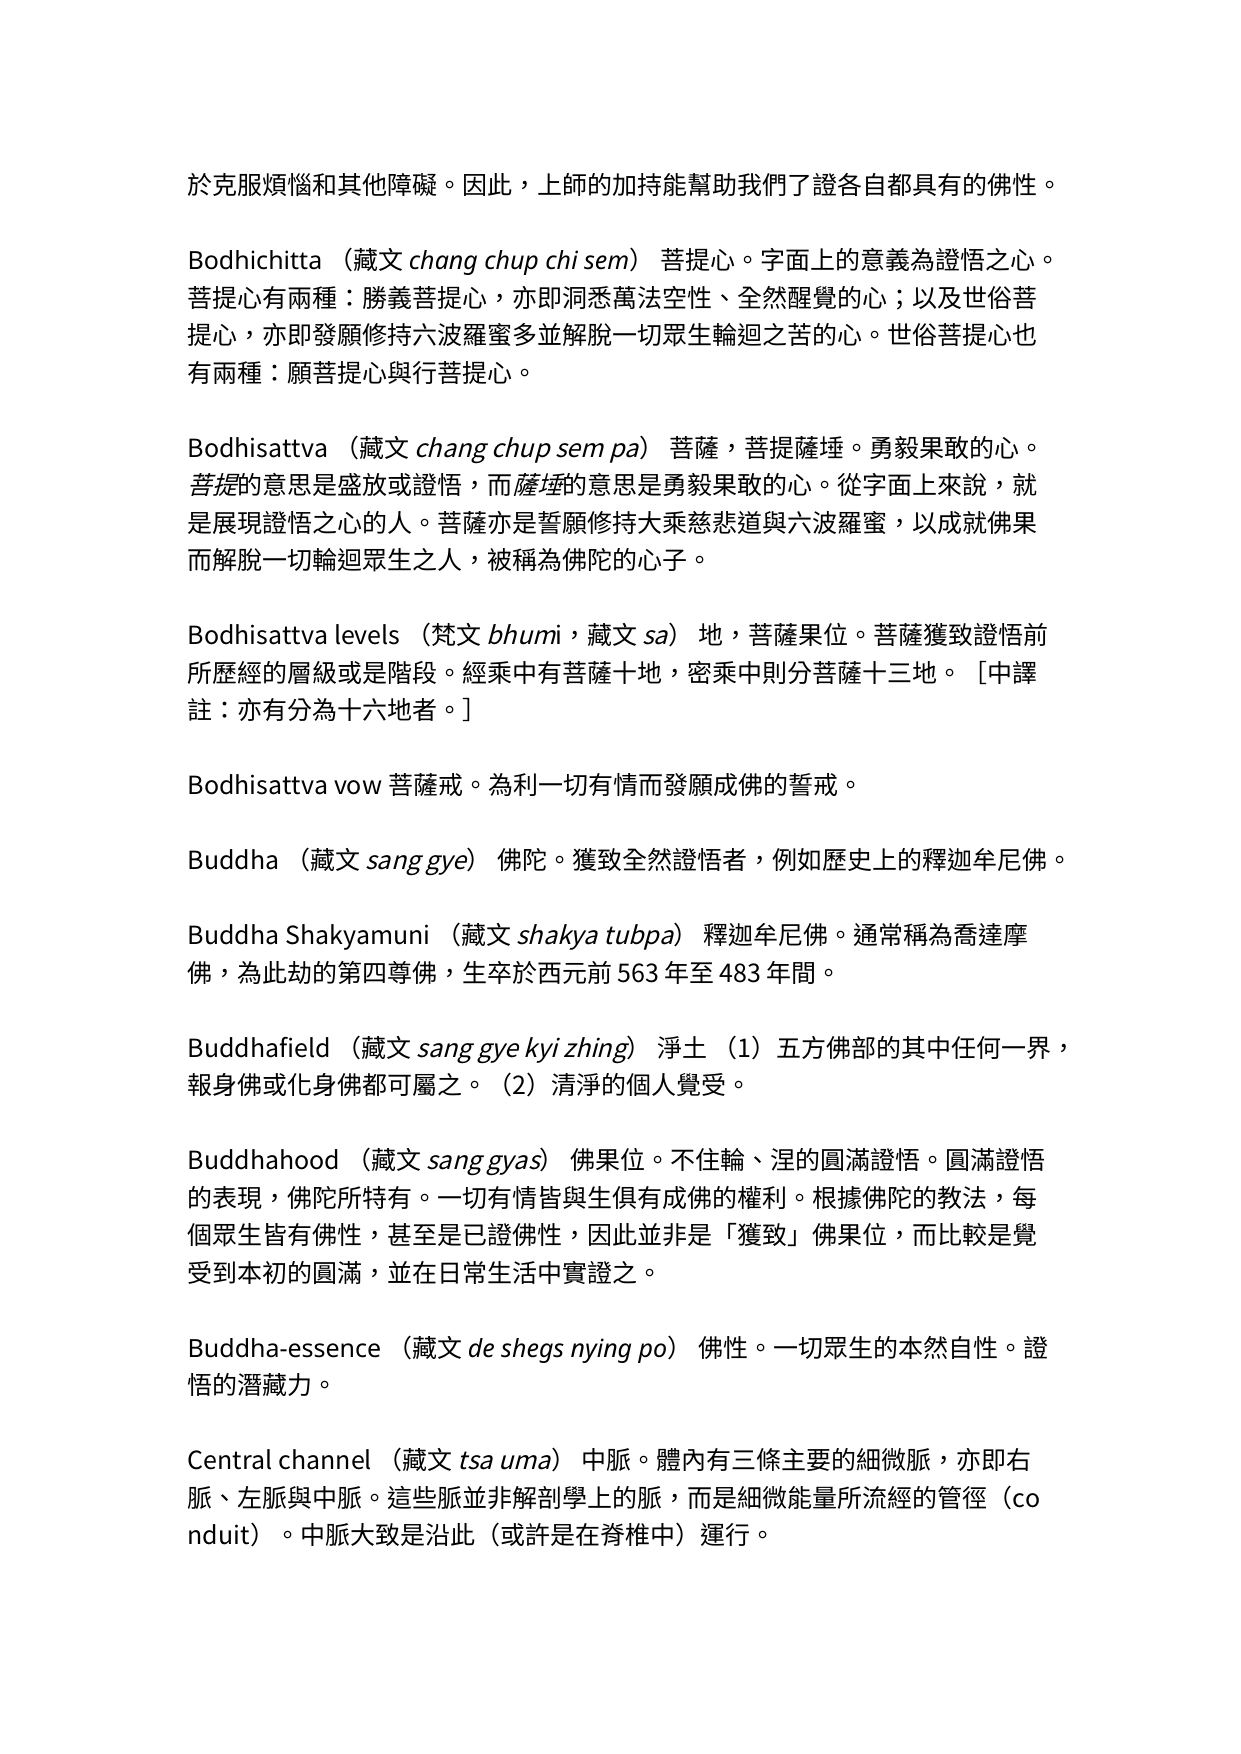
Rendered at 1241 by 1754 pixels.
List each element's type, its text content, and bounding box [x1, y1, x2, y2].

text Bodhichitta （藏文chang chup chi sem） 菩提心。字面上的意義為證悟之心。菩提心有兩種：勝義菩提心，亦即洞悉萬法空性、全然醒覺的心；以及世俗菩提心，亦即發願修持六波羅蜜多並解脫一切眾生輪迴之苦的心。世俗菩提心也有兩種：願菩提心與行菩提心。 [187, 239, 1053, 389]
text Central channel （藏文tsa uma） 中脈。體內有三條主要的細微脈，亦即右脈、左脈與中脈。這些脈並非解剖學上的脈，而是細微能量所流經的管徑（conduit）。中脈大致是沿此（或許是在脊椎中）運行。 [187, 1439, 1053, 1552]
text Bodhisattva levels （梵文bhumi，藏文sa） 地，菩薩果位。菩薩獲致證悟前所歷經的層級或是階段。經乘中有菩薩十地，密乘中則分菩薩十三地。［中譯註：亦有分為十六地者。］ [187, 614, 1053, 727]
text Buddha Shakyamuni （藏文shakya tubpa） 釋迦牟尼佛。通常稱為喬達摩佛，為此劫的第四尊佛，生卒於西元前563年至483年間。 [187, 914, 1053, 989]
text Buddhahood （藏文sang gyas） 佛果位。不住輪、涅的圓滿證悟。圓滿證悟的表現，佛陀所特有。一切有情皆與生俱有成佛的權利。根據佛陀的教法，每個眾生皆有佛性，甚至是已證佛性，因此並非是「獲致」佛果位，而比較是覺受到本初的圓滿，並在日常生活中實證之。 [187, 1139, 1053, 1289]
text Buddha （藏文sang gye） 佛陀。獲致全然證悟者，例如歷史上的釋迦牟尼佛。 [187, 839, 1053, 877]
text Bodhisattva vow 菩薩戒。為利一切有情而發願成佛的誓戒。 [187, 764, 1053, 802]
text Bodhisattva （藏文chang chup sem pa） 菩薩，菩提薩埵。勇毅果敢的心。菩提的意思是盛放或證悟，而薩埵的意思是勇毅果敢的心。從字面上來說，就是展現證悟之心的人。菩薩亦是誓願修持大乘慈悲道與六波羅蜜，以成就佛果而解脫一切輪迴眾生之人，被稱為佛陀的心子。 [187, 427, 1053, 577]
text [187, 164, 1053, 202]
text Buddha-essence （藏文de shegs nying po） 佛性。一切眾生的本然自性。證悟的潛藏力。 [187, 1327, 1053, 1402]
text Buddhafield （藏文sang gye kyi zhing） 淨土 （1）五方佛部的其中任何一界，報身佛或化身佛都可屬之。（2）清淨的個人覺受。 [187, 1027, 1053, 1102]
